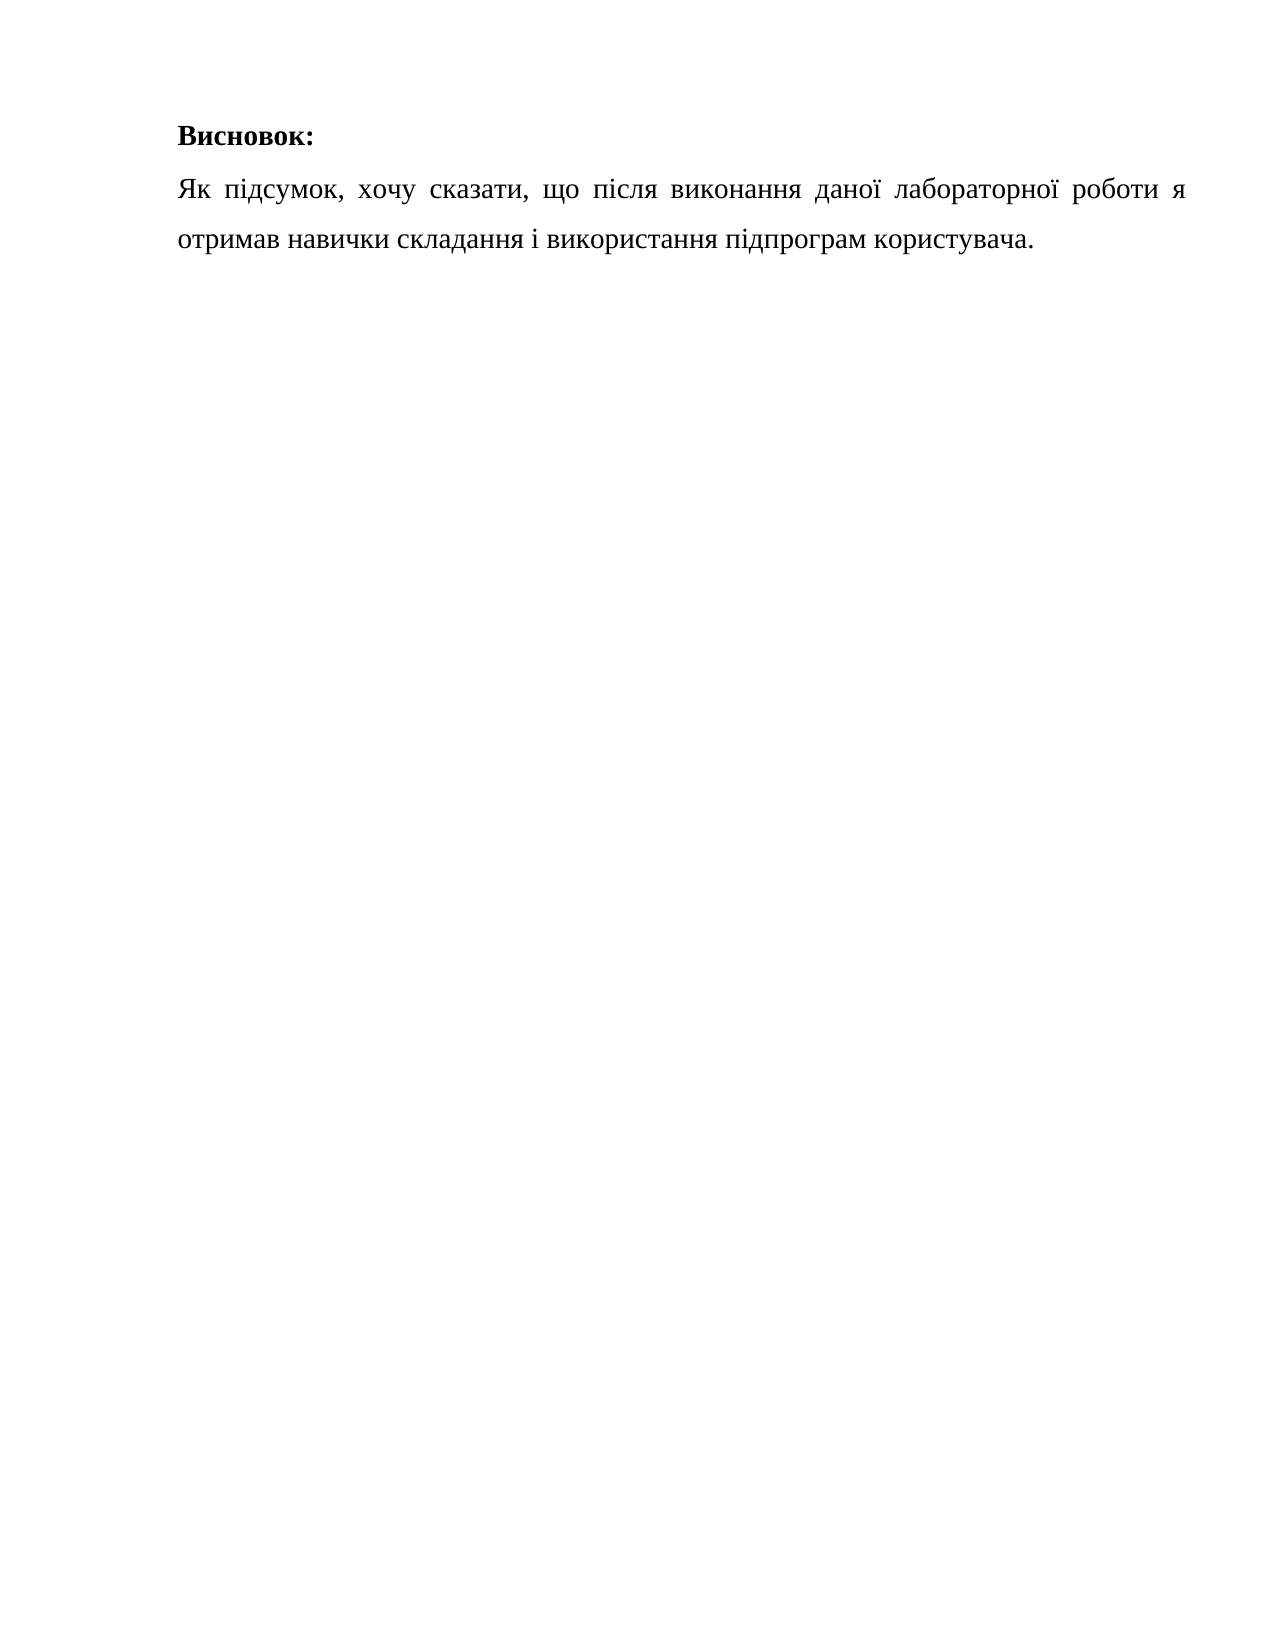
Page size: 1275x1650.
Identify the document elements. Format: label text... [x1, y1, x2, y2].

text Висновок: [177, 118, 1186, 152]
text Як підсумок, хочу сказати, що після виконання даної лабораторної роботи я отримав навички складання і використання підпрограм користувача. [177, 171, 1186, 255]
